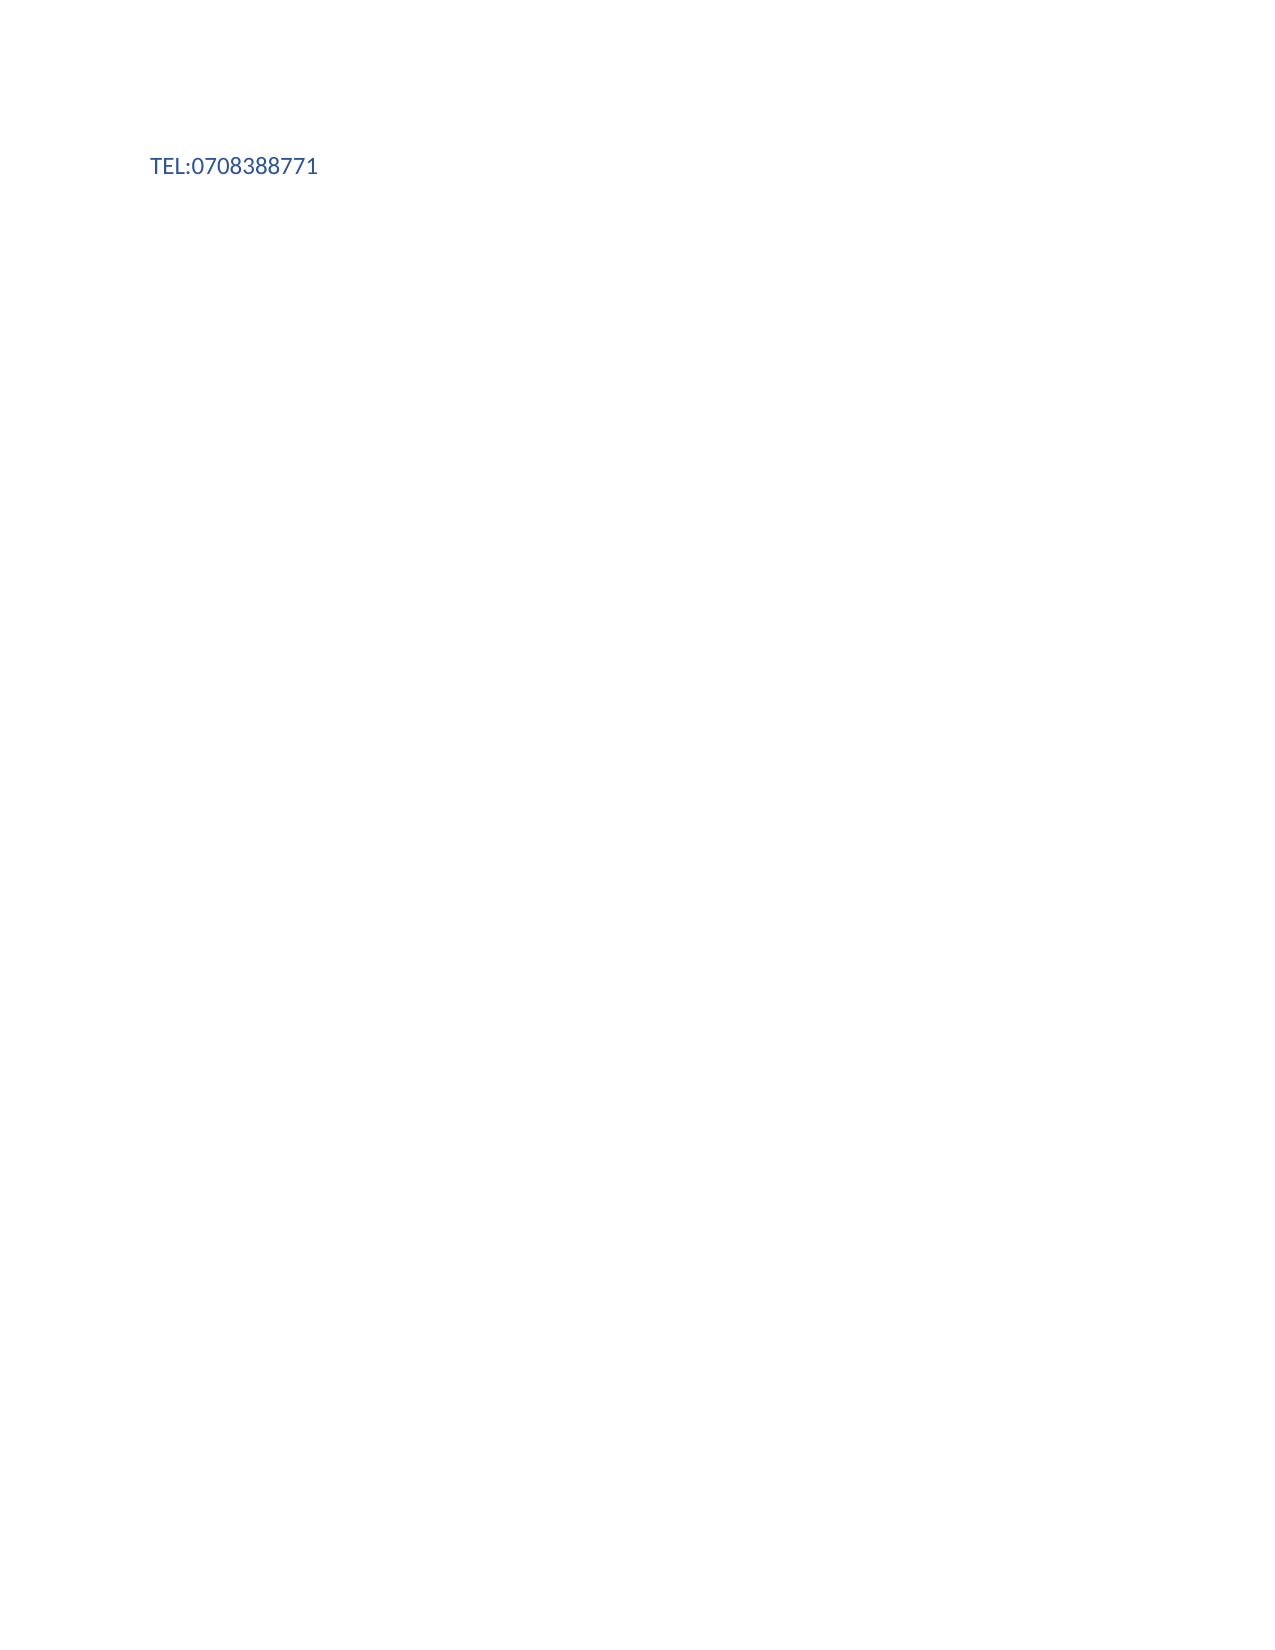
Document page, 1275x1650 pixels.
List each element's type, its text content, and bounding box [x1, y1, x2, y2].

text TEL:0708388771 [150, 150, 1125, 181]
